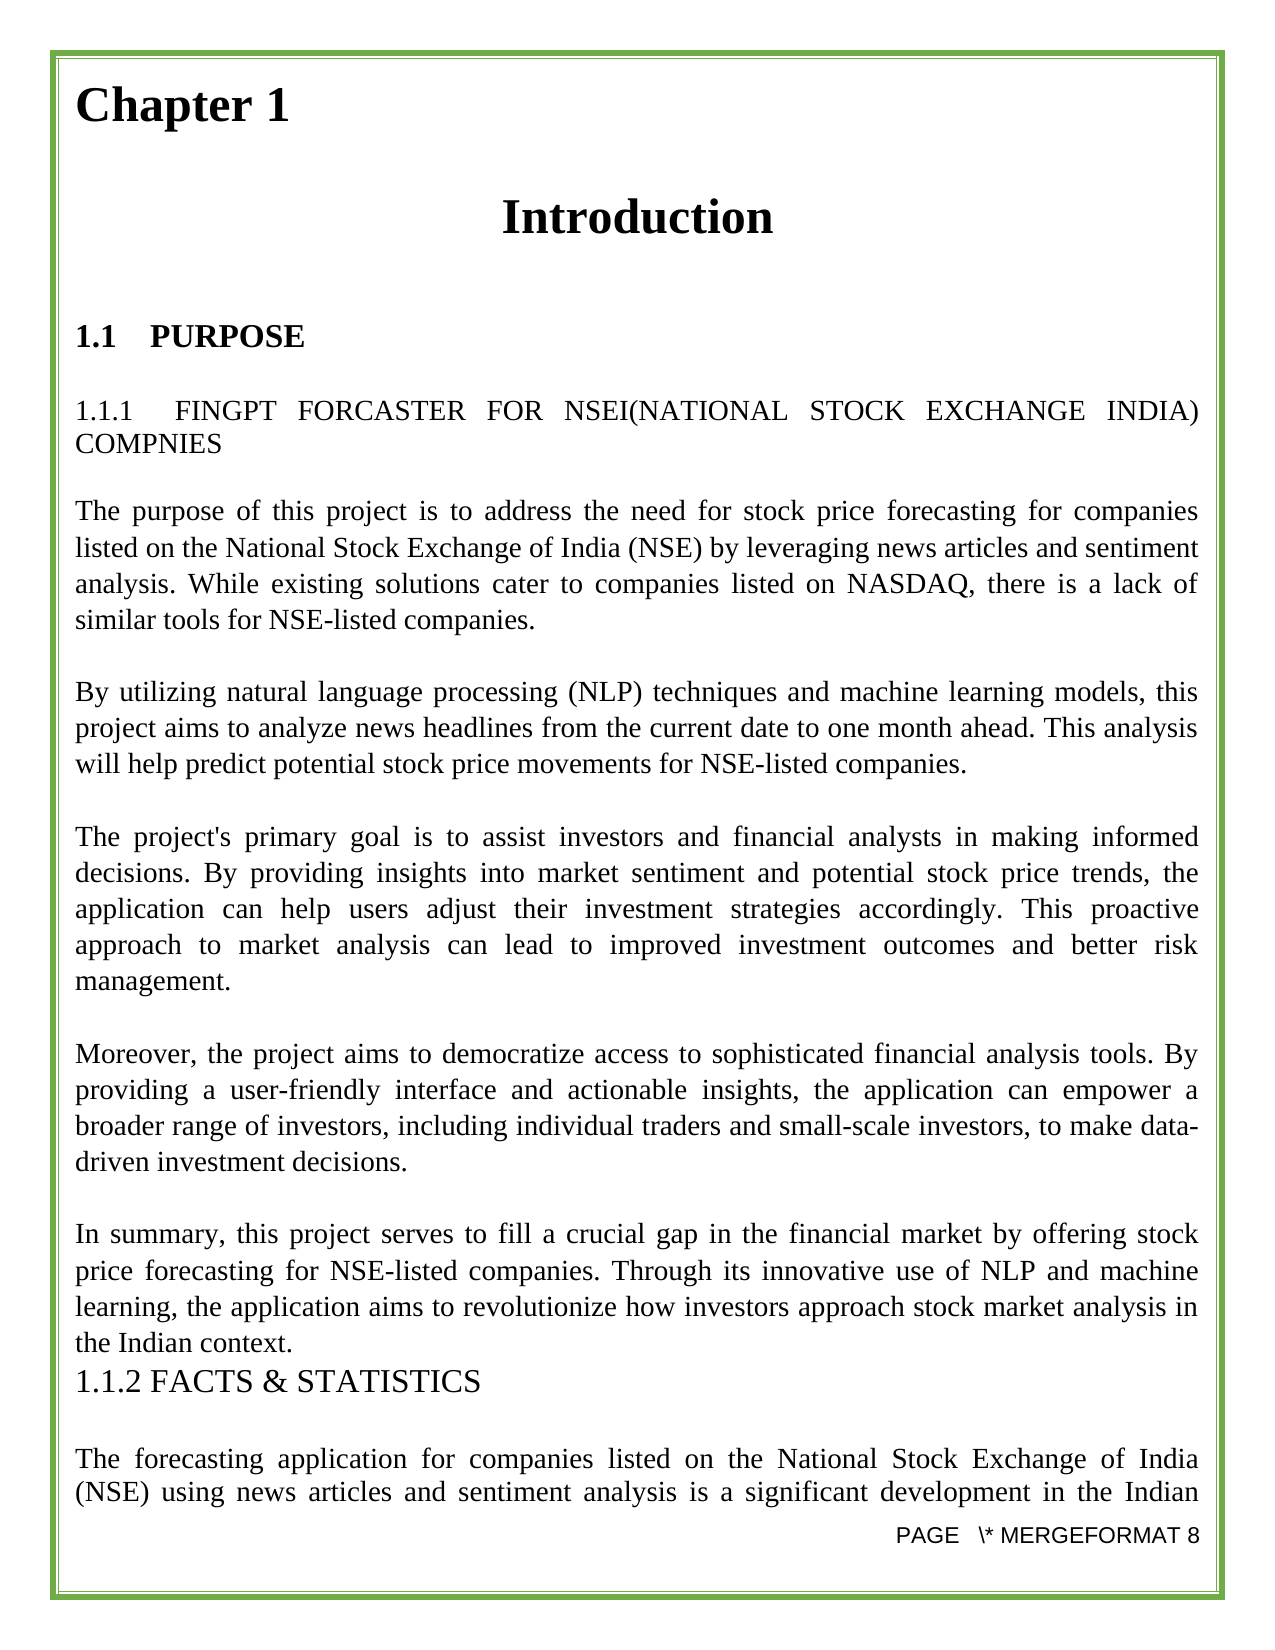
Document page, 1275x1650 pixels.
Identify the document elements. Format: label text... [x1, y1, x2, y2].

text Moreover, the project aims to democratize access to sophisticated financial analysis tools. By providing a user-friendly interface and actionable insights, the application can empower a broader range of investors, including individual traders and small-scale investors, to make data-driven investment decisions. [75, 1036, 1200, 1178]
text 1.1.2 FACTS & STATISTICS [75, 1361, 1200, 1399]
subtitle Chapter 1 [75, 75, 1200, 132]
subtitle PURPOSE [75, 316, 1200, 354]
text The project's primary goal is to assist investors and financial analysts in making informed decisions. By providing insights into market sentiment and potential stock price trends, the application can help users adjust their investment strategies accordingly. This proactive approach to market analysis can lead to improved investment outcomes and better risk management. [75, 819, 1200, 997]
text By utilizing natural language processing (NLP) techniques and machine learning models, this project aims to analyze news headlines from the current date to one month ahead. This analysis will help predict potential stock price movements for NSE-listed companies. [75, 674, 1200, 780]
text In summary, this project serves to fill a crucial gap in the financial market by offering stock price forecasting for NSE-listed companies. Through its innovative use of NLP and machine learning, the application aims to revolutionize how investors approach stock market analysis in the Indian context. [75, 1216, 1200, 1358]
text 1.1.1 FINGPT FORCASTER FOR NSEI(NATIONAL STOCK EXCHANGE INDIA) COMPNIES [75, 393, 1200, 460]
subtitle Introduction [75, 186, 1200, 244]
text The purpose of this project is to address the need for stock price forecasting for companies listed on the National Stock Exchange of India (NSE) by leveraging news articles and sentiment analysis. While existing solutions cater to companies listed on NASDAQ, there is a lack of similar tools for NSE-listed companies. [75, 493, 1200, 636]
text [75, 1441, 1200, 1508]
